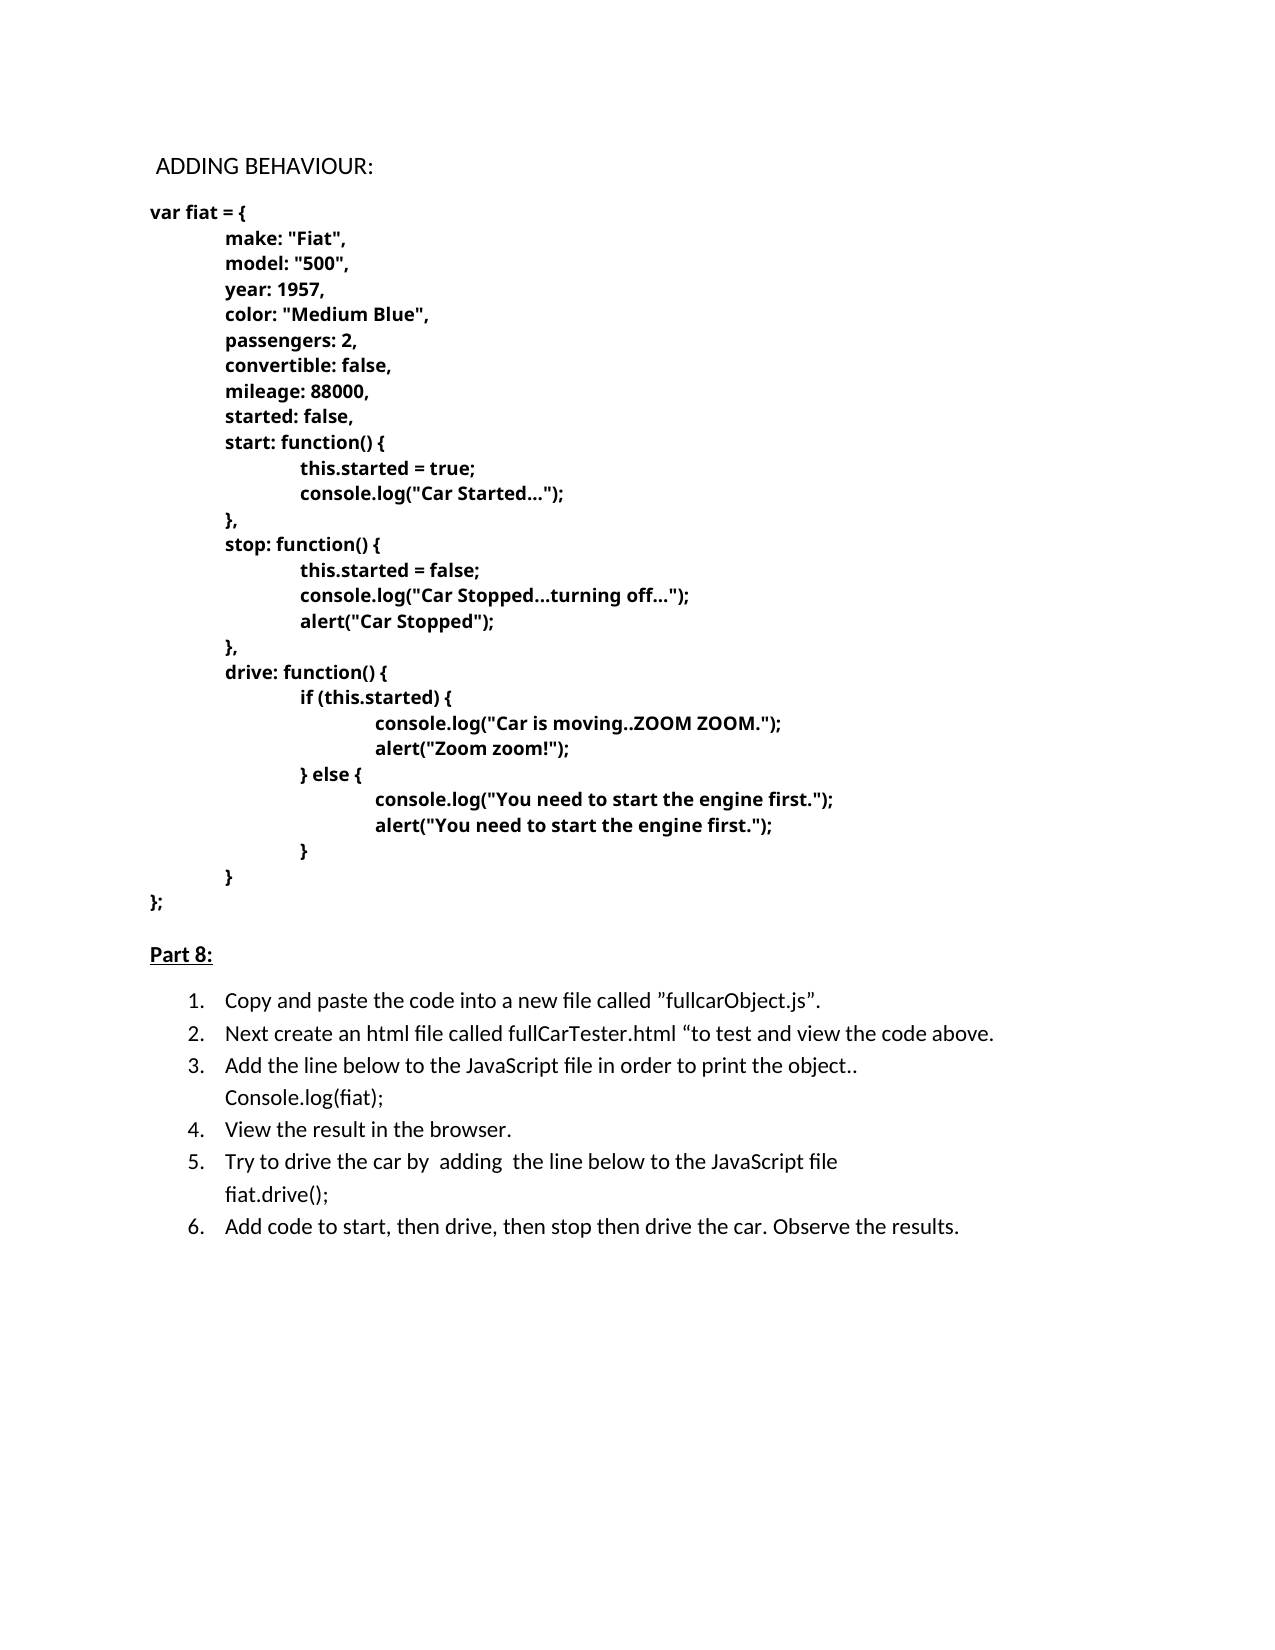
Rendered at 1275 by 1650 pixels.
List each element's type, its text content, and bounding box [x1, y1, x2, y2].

text this.started = false; [150, 557, 1125, 582]
text alert("Car Stopped"); [150, 608, 1125, 633]
text console.log("Car Stopped...turning off..."); [150, 582, 1125, 608]
text }, [150, 506, 1125, 531]
text }; [150, 889, 1125, 914]
text make: "Fiat", [150, 225, 1125, 251]
text console.log("You need to start the engine first."); [150, 787, 1125, 812]
list Add code to start, then drive, then stop then drive the car. Observe the results. [187, 1212, 1125, 1240]
text passengers: 2, [150, 327, 1125, 353]
list fiat.drive(); [225, 1180, 1125, 1208]
text if (this.started) { [150, 684, 1125, 710]
list Add the line below to the JavaScript file in order to print the object.. [187, 1051, 1125, 1079]
text } else { [150, 761, 1125, 787]
text alert("You need to start the engine first."); [150, 812, 1125, 838]
text alert("Zoom zoom!"); [150, 736, 1125, 761]
text this.started = true; [150, 455, 1125, 480]
list Console.log(fiat); [225, 1083, 1125, 1111]
text start: function() { [150, 429, 1125, 455]
list Copy and paste the code into a new file called ”fullcarObject.js”. [187, 987, 1125, 1014]
text drive: function() { [150, 659, 1125, 684]
text console.log("Car Started..."); [150, 480, 1125, 506]
text } [150, 838, 1125, 863]
text } [150, 863, 1125, 889]
list Next create an html file called fullCarTester.html “to test and view the code above. [187, 1019, 1125, 1047]
text mileage: 88000, [150, 378, 1125, 404]
text year: 1957, [150, 276, 1125, 302]
text var fiat = { [150, 199, 1125, 225]
text started: false, [150, 404, 1125, 429]
text stop: function() { [150, 531, 1125, 557]
text color: "Medium Blue", [150, 302, 1125, 327]
text }, [150, 633, 1125, 659]
list Try to drive the car by adding the line below to the JavaScript file [187, 1147, 1125, 1176]
text convertible: false, [150, 353, 1125, 378]
text console.log("Car is moving..ZOOM ZOOM."); [150, 710, 1125, 736]
text model: "500", [150, 251, 1125, 276]
text ADDING BEHAVIOUR: [150, 150, 1125, 181]
list View the result in the browser. [187, 1115, 1125, 1143]
text Part 8: [150, 940, 1125, 968]
